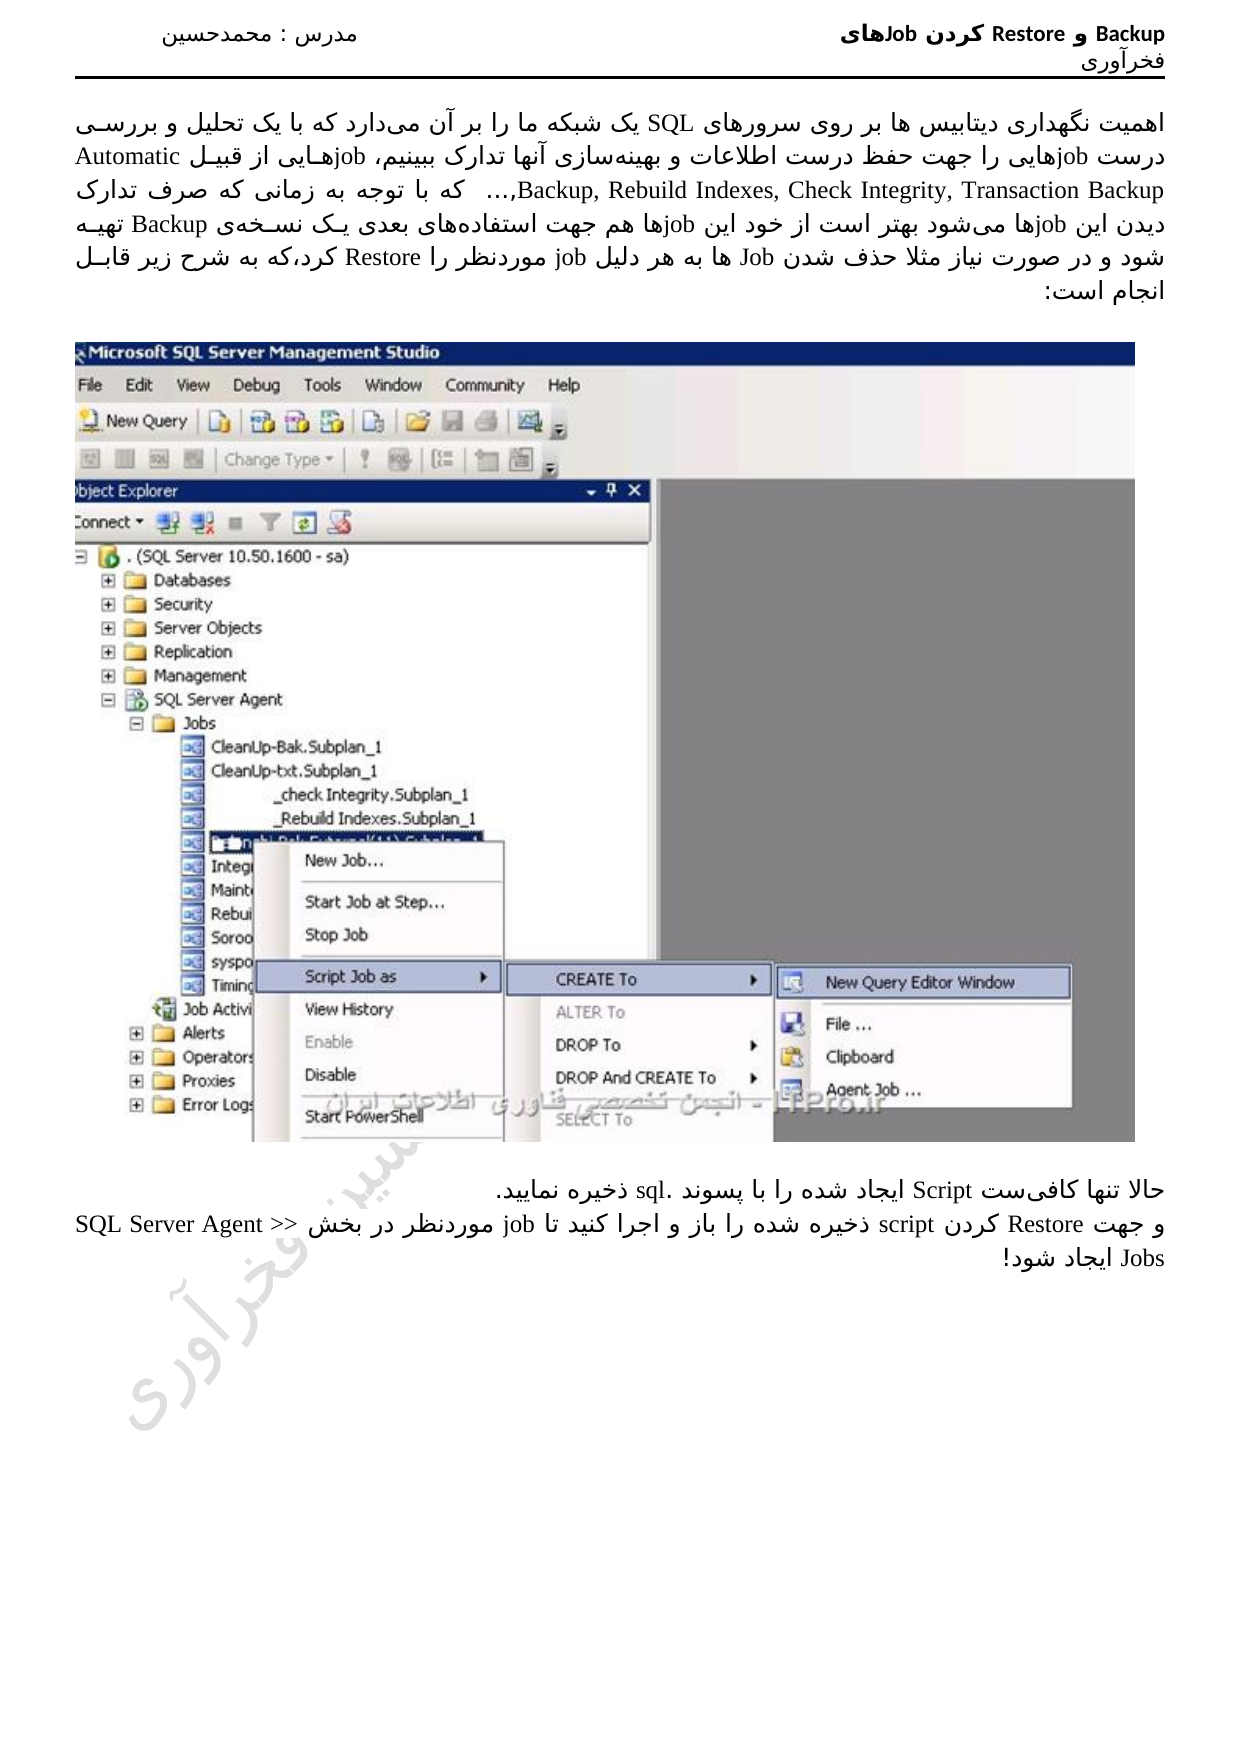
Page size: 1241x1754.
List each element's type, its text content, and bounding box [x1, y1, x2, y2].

text اهمیت نگهداری دیتابیس ها بر روی سرورهای SQL یک شبکه ما را بر آن می‌دارد که با یک تحلیل و بررسی درست jobهایی را جهت حفظ درست اطلاعات و بهینه‌سازی آنها تدارک ببینیم، jobهایی از قبیل Automatic Backup, Rebuild Indexes, Check Integrity, Transaction Backup,... که با توجه به زمانی که صرف تدارک دیدن این jobها می‌شود بهتر است از خود این jobها هم جهت استفاده‌های بعدی یک نسخه‌ی Backup تهیه شود و در صورت نیاز مثلا حذف شدن Job ها به هر دلیل job موردنظر را Restore کرد،که به شرح زیر قابل انجام است: [75, 237, 1165, 305]
text اهمیت نگهداری دیتابیس ها بر روی سرورهای SQL یک شبکه ما را بر آن می‌دارد که با یک تحلیل و بررسی درست jobهایی را جهت حفظ درست اطلاعات و بهینه‌سازی آنها تدارک ببینیم، jobهایی از قبیل Automatic Backup, Rebuild Indexes, Check Integrity, Transaction Backup,... که با توجه به زمانی که صرف تدارک دیدن این jobها می‌شود بهتر است از خود این jobها هم جهت استفاده‌های بعدی یک نسخه‌ی Backup تهیه شود و در صورت نیاز مثلا حذف شدن Job ها به هر دلیل job موردنظر را Restore کرد،که به شرح زیر قابل انجام است: [75, 108, 1165, 175]
text اهمیت نگهداری دیتابیس ها بر روی سرورهای SQL یک شبکه ما را بر آن می‌دارد که با یک تحلیل و بررسی درست jobهایی را جهت حفظ درست اطلاعات و بهینه‌سازی آنها تدارک ببینیم، jobهایی از قبیل Automatic Backup, Rebuild Indexes, Check Integrity, Transaction Backup,... که با توجه به زمانی که صرف تدارک دیدن این jobها می‌شود بهتر است از خود این jobها هم جهت استفاده‌های بعدی یک نسخه‌ی Backup تهیه شود و در صورت نیاز مثلا حذف شدن Job ها به هر دلیل job موردنظر را Restore کرد،که به شرح زیر قابل انجام است: [75, 204, 1165, 236]
picture [75, 342, 1135, 1142]
text و جهت Restore کردن script ذخیره شده را باز و اجرا کنید تا job موردنظر در بخش SQL Server Agent >> Jobs ایجاد شود! [75, 1209, 1165, 1272]
text حالا تنها کافی‌ست Script ایجاد شده را با پسوند .sql ذخیره نمایید. [75, 1142, 1165, 1205]
